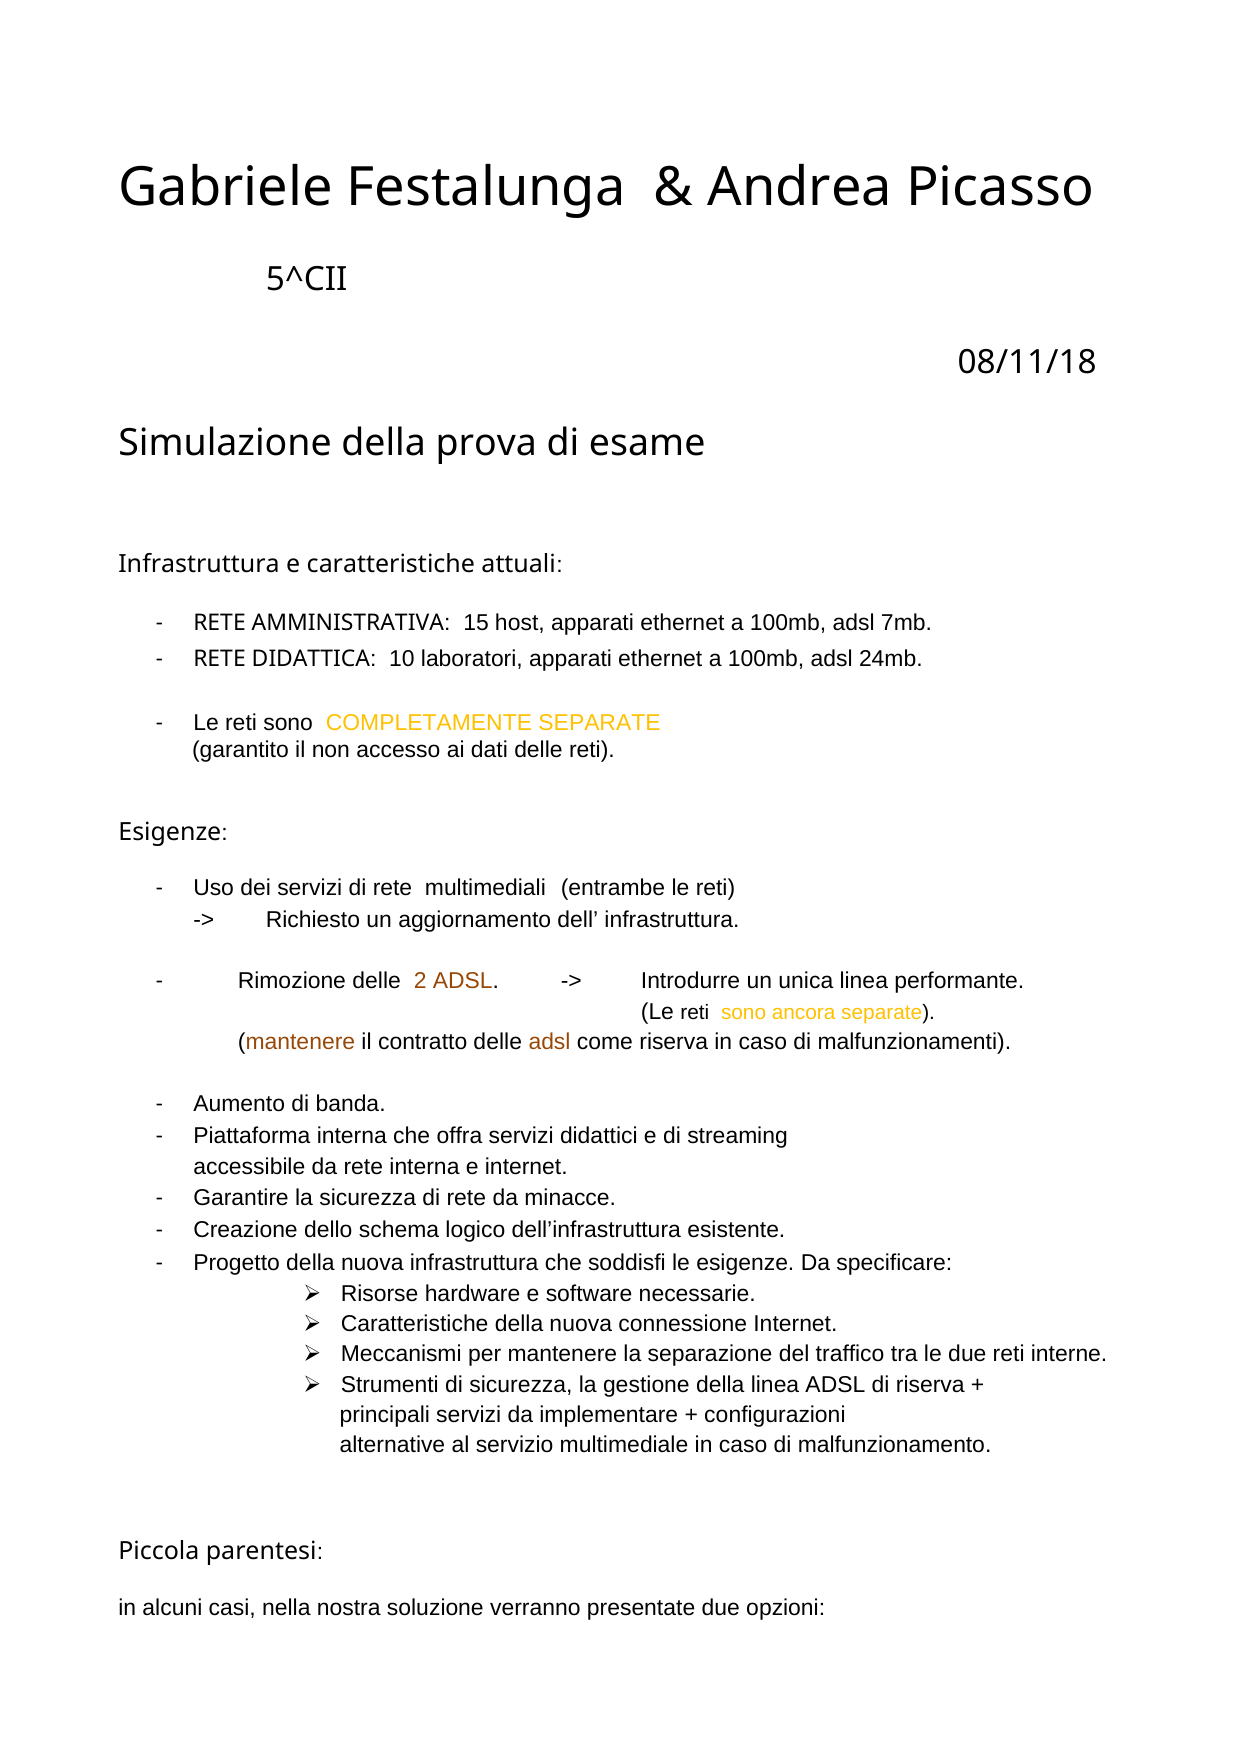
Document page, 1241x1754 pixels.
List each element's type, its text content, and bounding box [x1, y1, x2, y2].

list accessibile da rete interna e internet. [193, 1153, 1122, 1179]
text (garantito il non accesso ai dati delle reti). [118, 736, 1122, 762]
list Rimozione delle 2 ADSL. -> Introdurre un unica linea performante. [156, 966, 1122, 994]
list alternative al servizio multimediale in caso di malfunzionamento. [267, 1431, 1122, 1457]
list Piattaforma interna che offra servizi didattici e di streaming [156, 1121, 1122, 1149]
list Strumenti di sicurezza, la gestione della linea ADSL di riserva + [303, 1371, 1122, 1397]
text Esigenze: [118, 813, 1122, 847]
list Progetto della nuova infrastruttura che soddisfi le esigenze. Da specificare: [156, 1248, 1122, 1276]
list Garantire la sicurezza di rete da minacce. [156, 1183, 1122, 1211]
list principali servizi da implementare + configurazioni [267, 1401, 1122, 1427]
text 08/11/18 [118, 338, 1122, 383]
list RETE AMMINISTRATIVA: 15 host, apparati ethernet a 100mb, adsl 7mb. [156, 606, 1122, 637]
list Uso dei servizi di rete multimediali (entrambe le reti) [156, 873, 1122, 901]
text Infrastruttura e caratteristiche attuali: [118, 546, 1122, 580]
list Meccanismi per mantenere la separazione del traffico tra le due reti interne. [303, 1340, 1122, 1367]
list (Le reti sono ancora separate). [488, 998, 1122, 1024]
list Creazione dello schema logico dell’infrastruttura esistente. [156, 1216, 1122, 1243]
text Simulazione della prova di esame [118, 415, 1122, 466]
list RETE DIDATTICA: 10 laboratori, apparati ethernet a 100mb, adsl 24mb. [156, 642, 1122, 673]
list (mantenere il contratto delle adsl come riserva in caso di malfunzionamenti). [193, 1028, 1122, 1055]
list -> Richiesto un aggiornamento dell’ infrastruttura. [193, 906, 1122, 932]
list Risorse hardware e software necessarie. [303, 1280, 1122, 1306]
list Caratteristiche della nuova connessione Internet. [303, 1310, 1122, 1336]
list Aumento di banda. [156, 1089, 1122, 1117]
text Piccola parentesi: [118, 1533, 1122, 1567]
text Gabriele Festalunga & Andrea Picasso 5^CII [118, 148, 1122, 306]
text in alcuni casi, nella nostra soluzione verranno presentate due opzioni: [118, 1593, 1122, 1620]
list Le reti sono COMPLETAMENTE SEPARATE [156, 708, 1122, 736]
